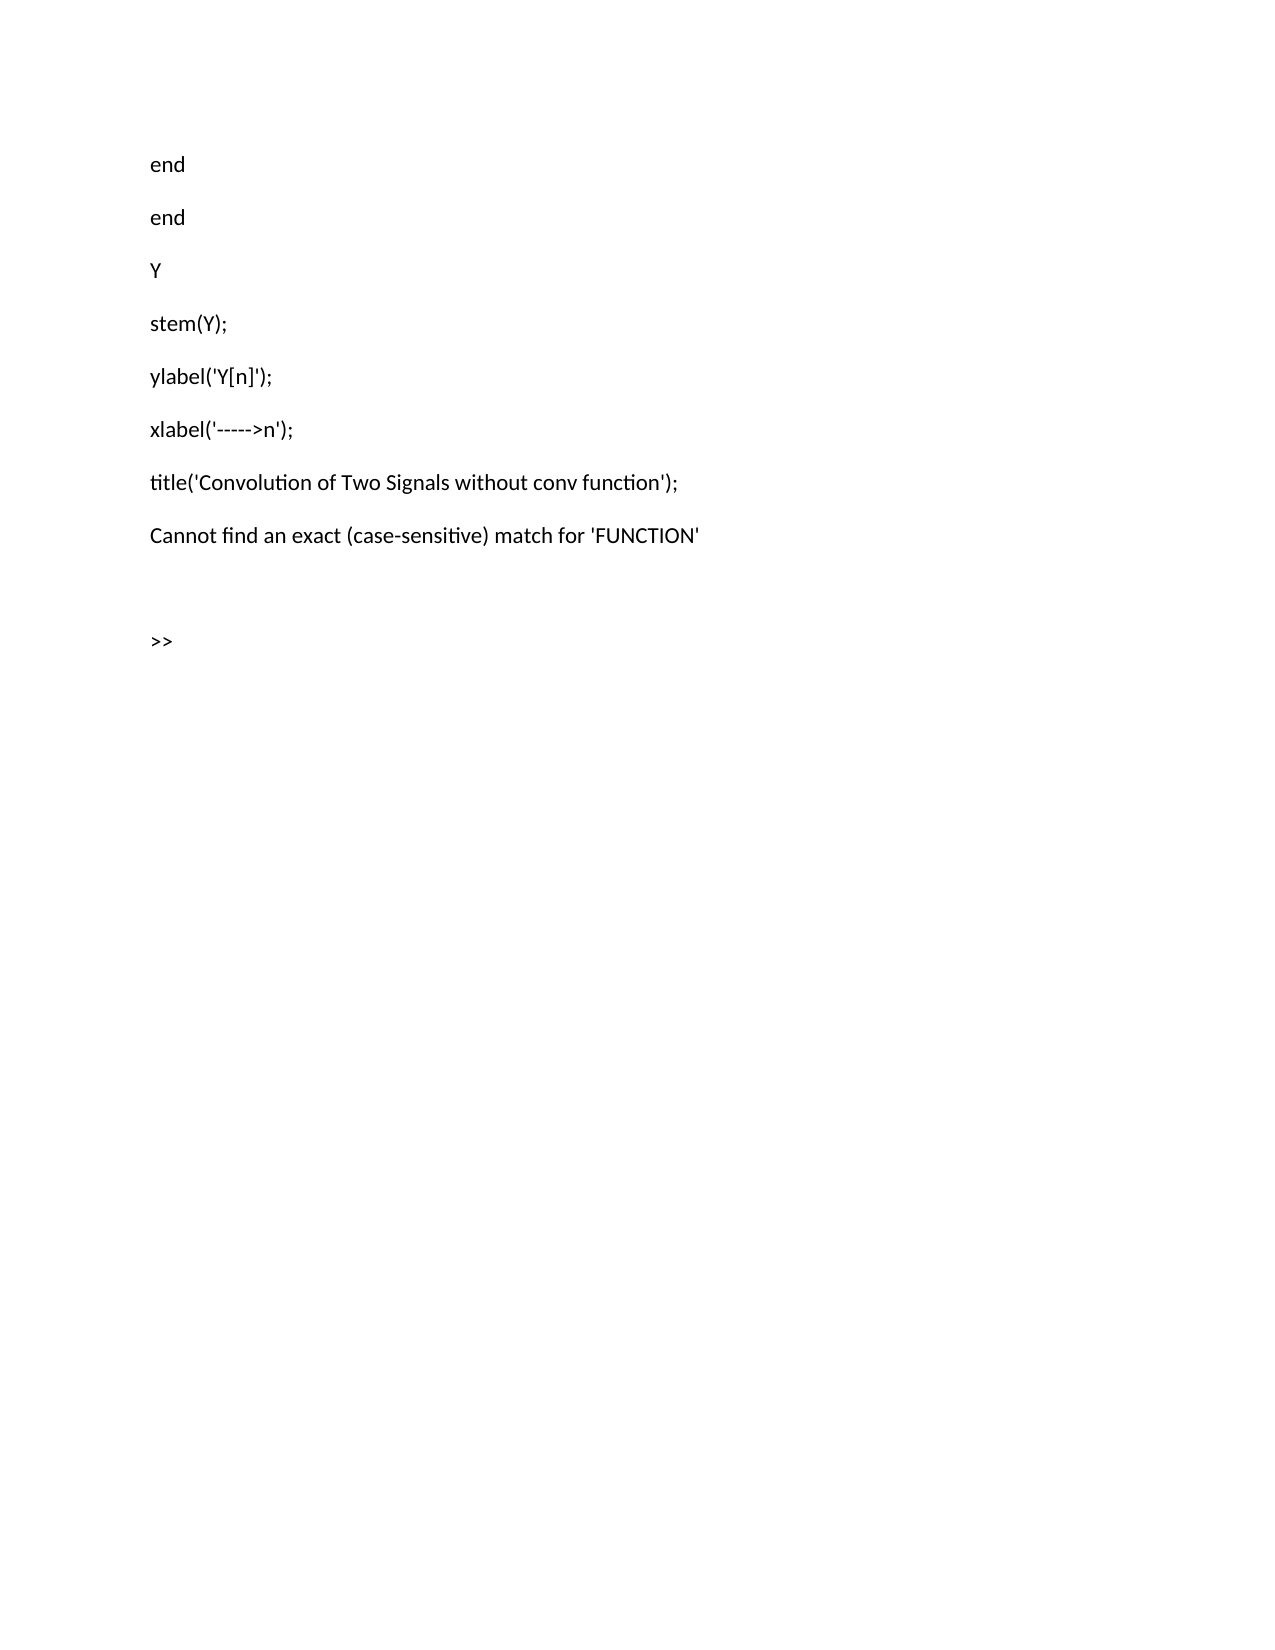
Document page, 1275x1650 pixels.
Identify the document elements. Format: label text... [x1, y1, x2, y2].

text >> [150, 627, 1125, 655]
text Y [150, 256, 1125, 284]
text end [150, 150, 1125, 178]
text stem(Y); [150, 309, 1125, 337]
text title('Convolution of Two Signals without conv function'); [150, 468, 1125, 496]
text xlabel('----->n'); [150, 415, 1125, 443]
text Cannot find an exact (case-sensitive) match for 'FUNCTION' [150, 521, 1125, 549]
text end [150, 203, 1125, 231]
text ylabel('Y[n]'); [150, 362, 1125, 390]
